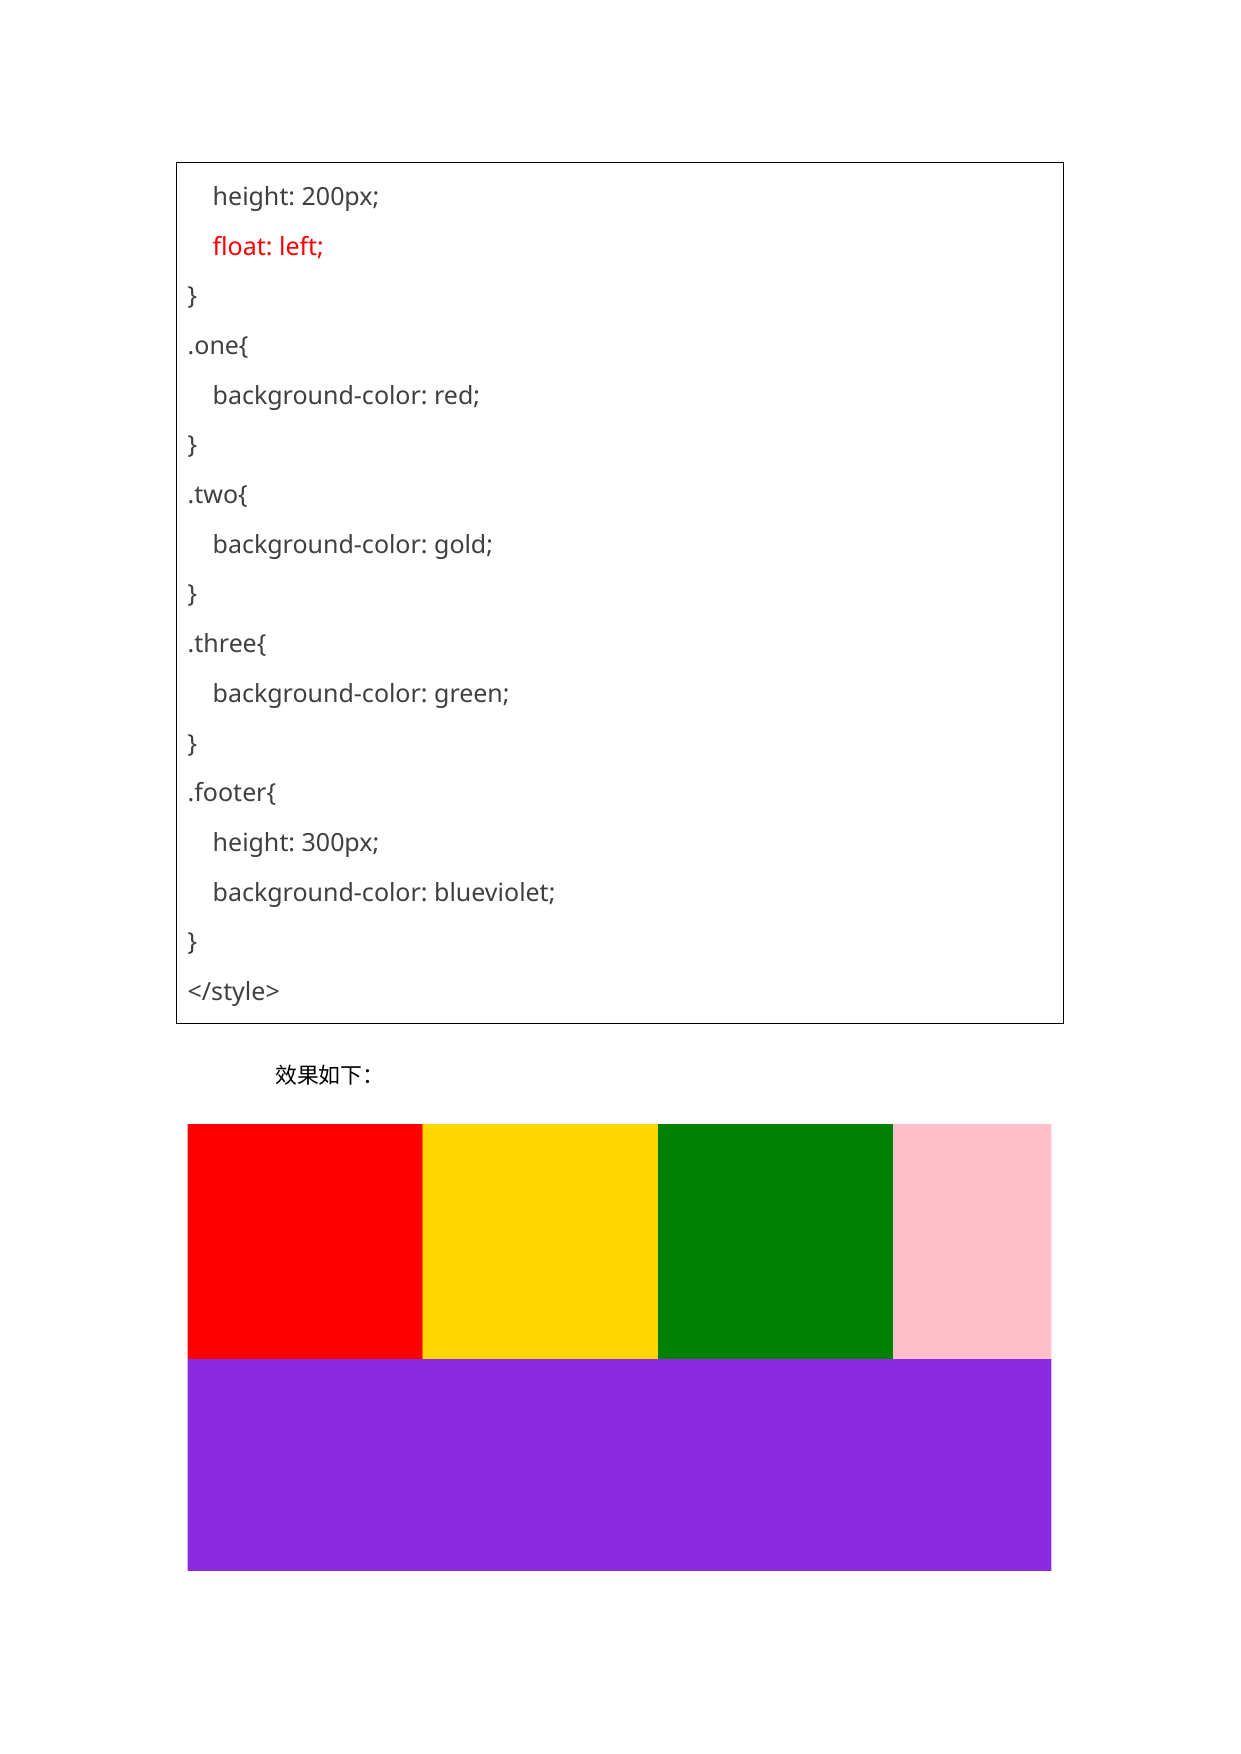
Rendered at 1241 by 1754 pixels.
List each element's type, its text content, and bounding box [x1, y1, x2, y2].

text 效果如下： [231, 1058, 1053, 1090]
picture [187, 1124, 1052, 1571]
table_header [177, 163, 1063, 1023]
